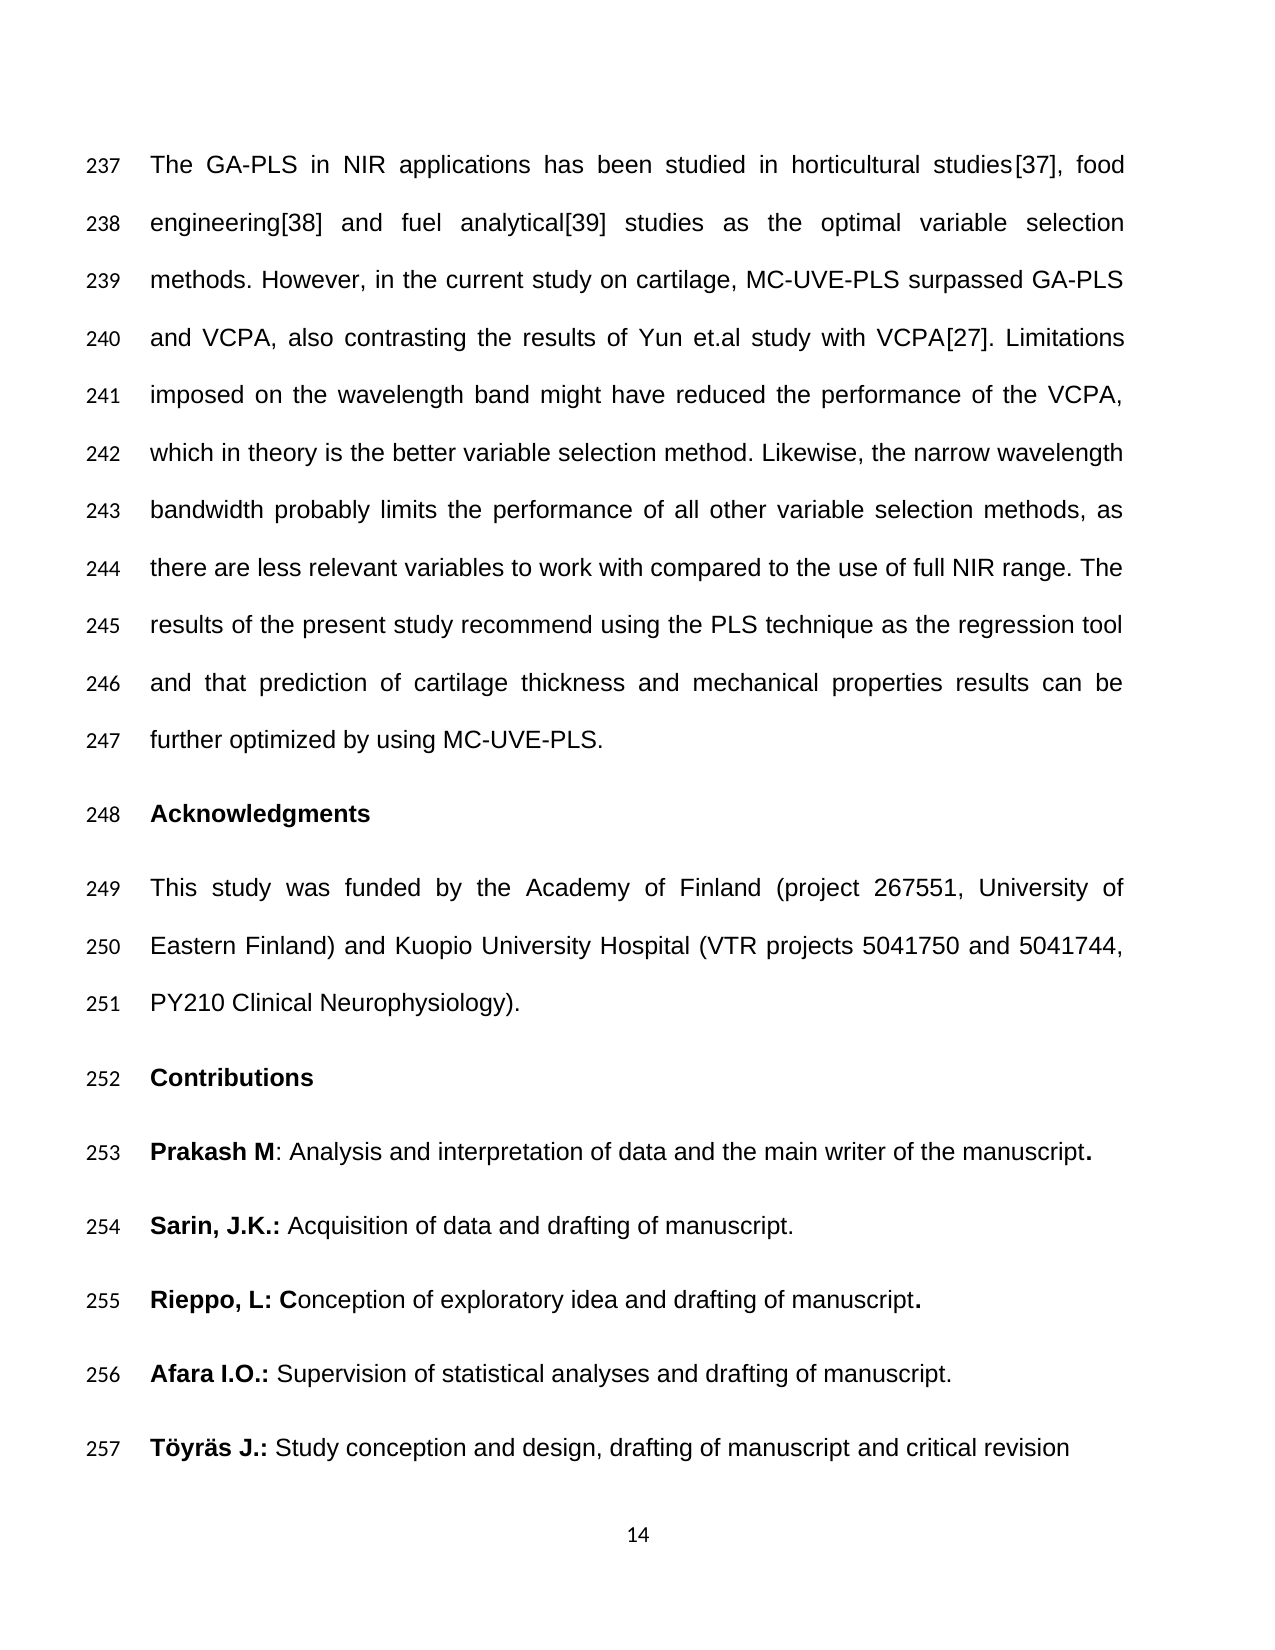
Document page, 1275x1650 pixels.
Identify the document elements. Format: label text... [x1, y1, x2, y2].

text Sarin, J.K.: Acquisition of data and drafting of manuscript. [150, 1211, 1125, 1239]
text This study was funded by the Academy of Finland (project 267551, University of Eastern Finland) and Kuopio University Hospital (VTR projects 5041750 and 5041744, PY210 Clinical Neurophysiology). [150, 873, 1125, 1017]
subtitle Acknowledgments [150, 799, 1125, 828]
subtitle Prakash M: Analysis and interpretation of data and the main writer of the manuscript. [150, 1137, 1125, 1165]
subtitle Contributions [150, 1062, 1125, 1091]
text Rieppo, L: Conception of exploratory idea and drafting of manuscript. [150, 1285, 1125, 1314]
text The GA-PLS in NIR applications has been studied in horticultural studies[37], food engineering[38] and fuel analytical[39] studies as the optimal variable selection methods. However, in the current study on cartilage, MC-UVE-PLS surpassed GA-PLS and VCPA, also contrasting the results of Yun et.al study with VCPA[27]. Limitations imposed on the wavelength band might have reduced the performance of the VCPA, which in theory is the better variable selection method. Likewise, the narrow wavelength bandwidth probably limits the performance of all other variable selection methods, as there are less relevant variables to work with compared to the use of full NIR range. The results of the present study recommend using the PLS technique as the regression tool and that prediction of cartilage thickness and mechanical properties results can be further optimized by using MC-UVE-PLS. [150, 150, 1125, 754]
text Töyräs J.: Study conception and design, drafting of manuscript and critical revision [150, 1433, 1125, 1462]
text Afara I.O.: Supervision of statistical analyses and drafting of manuscript. [150, 1359, 1125, 1388]
